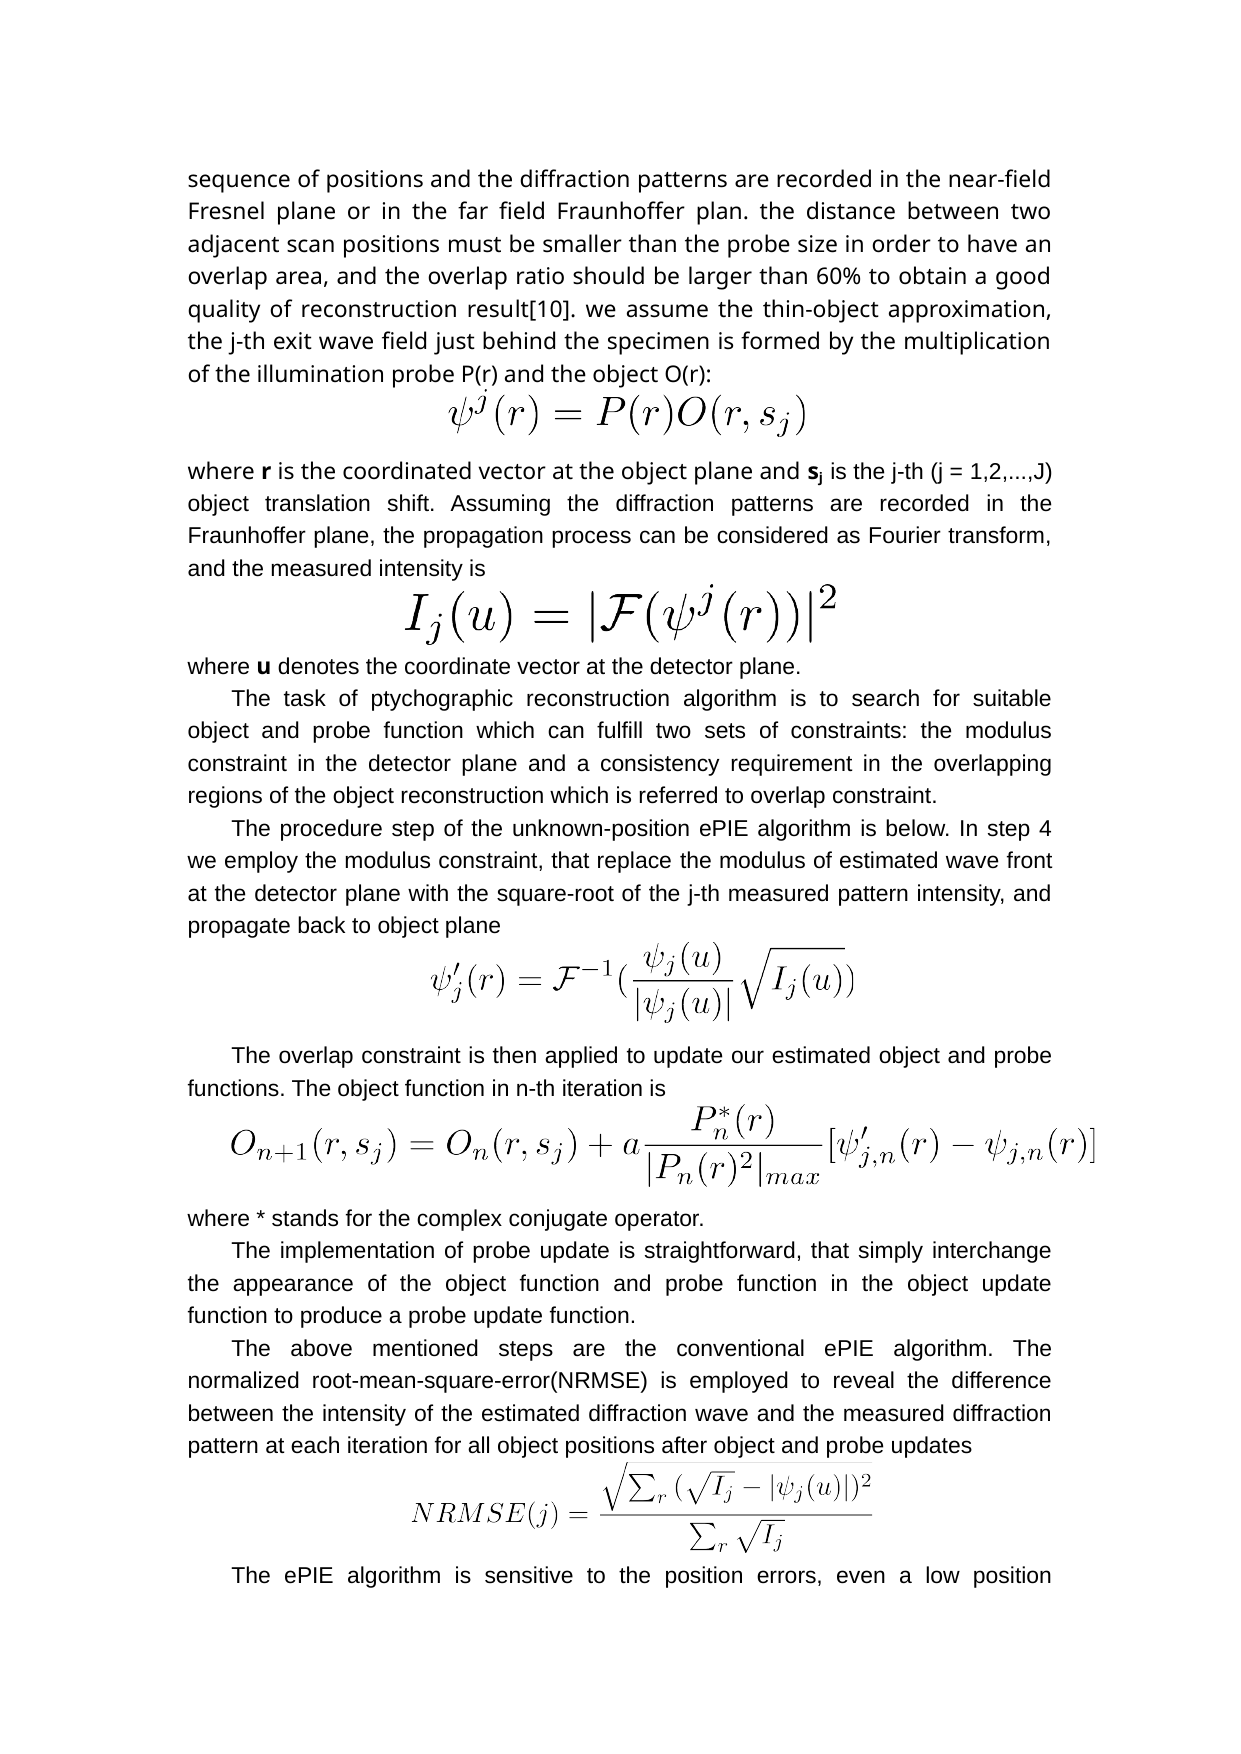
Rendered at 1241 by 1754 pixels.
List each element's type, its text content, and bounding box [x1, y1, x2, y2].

picture [430, 942, 854, 1023]
list where r is the coordinated vector at the object plane and sj is the j-th (j = 1,2,...,J) object translation shift. Assuming the diffraction patterns are recorded in the Fraunhoffer plane, the propagation process can be considered as Fourier transform, and the measured intensity is [187, 454, 1053, 584]
list where * stands for the complex conjugate operator. [187, 1202, 1053, 1234]
list The above mentioned steps are the conventional ePIE algorithm. The normalized root-mean-square-error(NRMSE) is employed to reveal the difference between the intensity of the estimated diffraction wave and the measured diffraction pattern at each iteration for all object positions after object and probe updates [187, 1332, 1053, 1462]
list The task of ptychographic reconstruction algorithm is to search for suitable object and probe function which can fulfill two sets of constraints: the modulus constraint in the detector plane and a consistency requirement in the overlapping regions of the object reconstruction which is referred to overlap constraint. [187, 682, 1053, 812]
list The overlap constraint is then applied to update our estimated object and probe functions. The object function in n-th iteration is [187, 1039, 1053, 1104]
picture [231, 1104, 1095, 1187]
picture [448, 389, 805, 437]
picture [404, 584, 836, 645]
list where u denotes the coordinate vector at the detector plane. [187, 649, 1053, 682]
list The implementation of probe update is straightforward, that simply interchange the appearance of the object function and probe function in the object update function to produce a probe update function. [187, 1234, 1053, 1332]
list The procedure step of the unknown-position ePIE algorithm is below. In step 4 we employ the modulus constraint, that replace the modulus of estimated wave front at the detector plane with the square-root of the j-th measured pattern intensity, and propagate back to object plane [187, 812, 1053, 942]
picture [411, 1462, 873, 1553]
